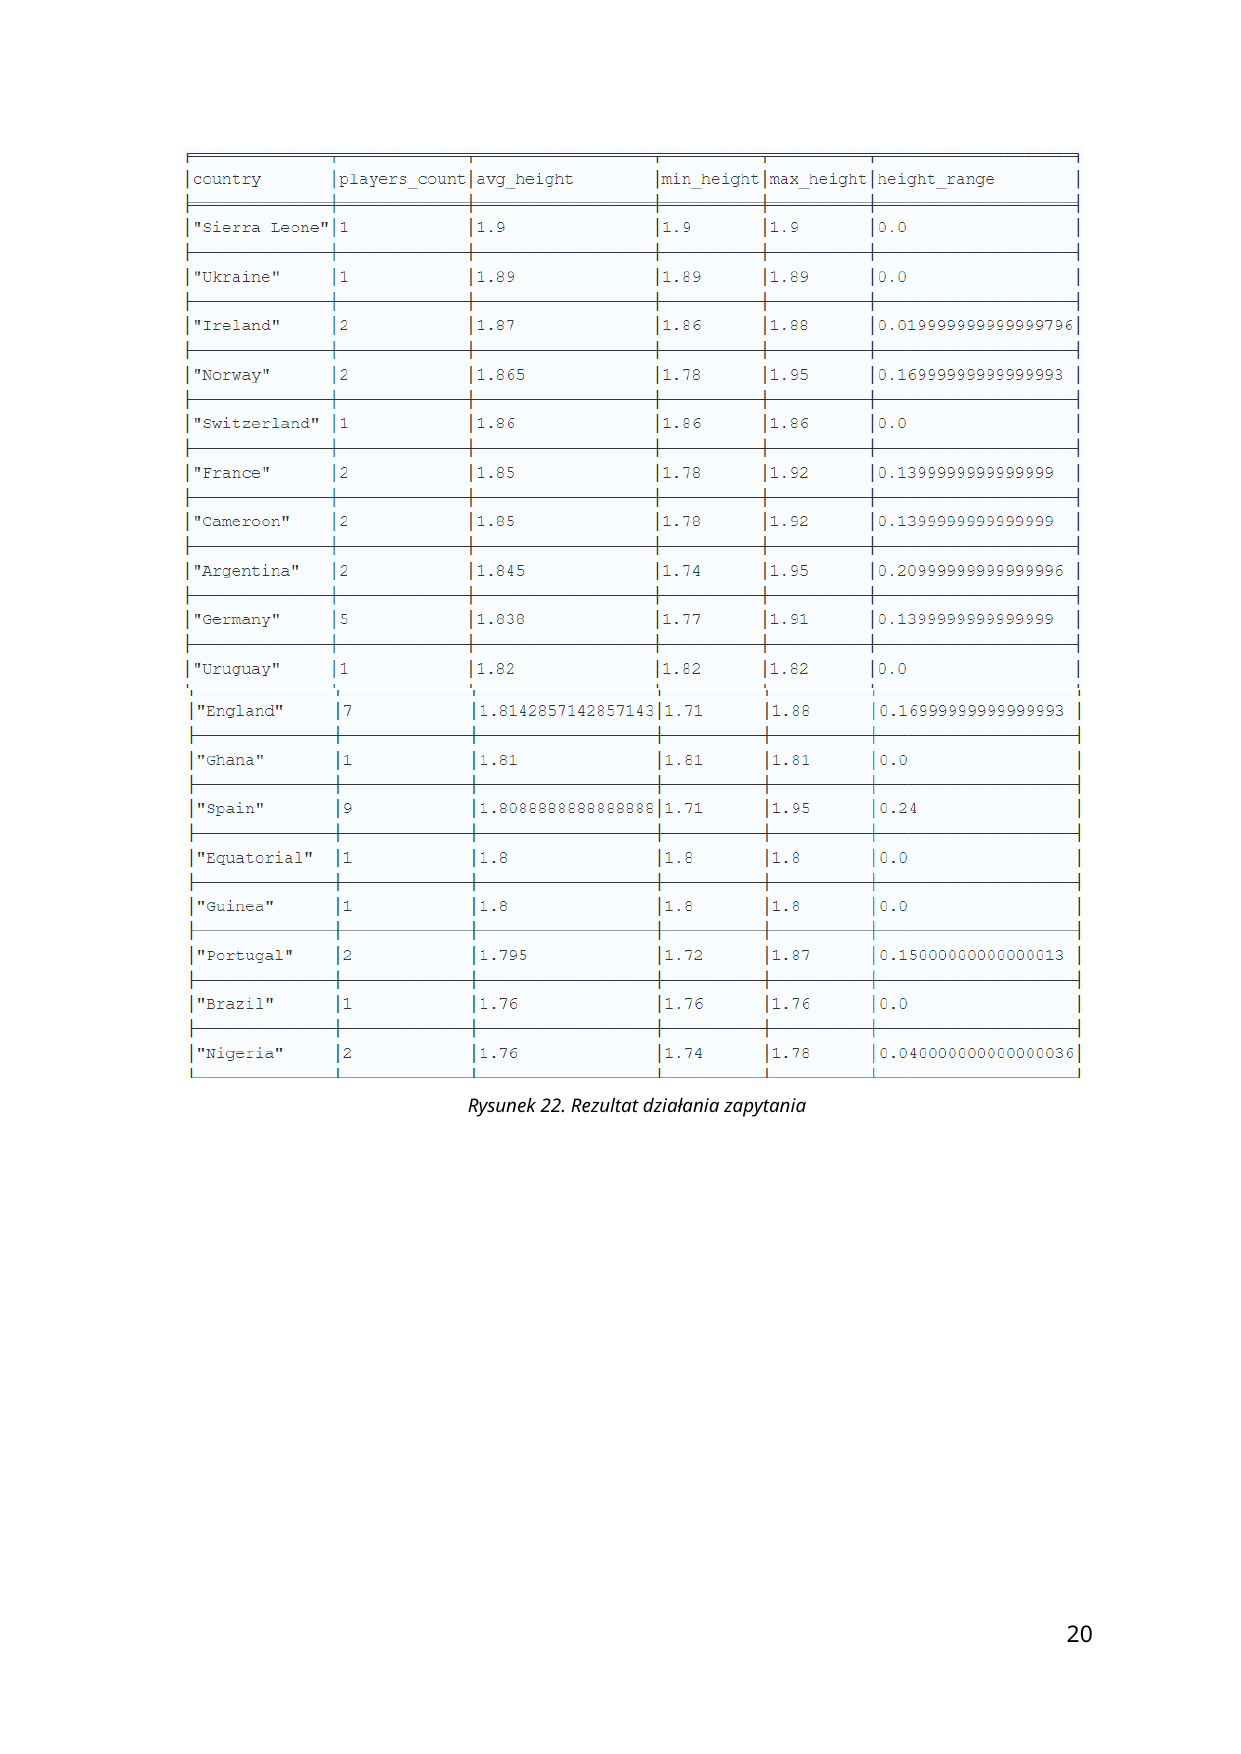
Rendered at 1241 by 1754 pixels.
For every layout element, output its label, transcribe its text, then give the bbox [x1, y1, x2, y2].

picture [183, 147, 1084, 688]
picture [185, 690, 1082, 1078]
